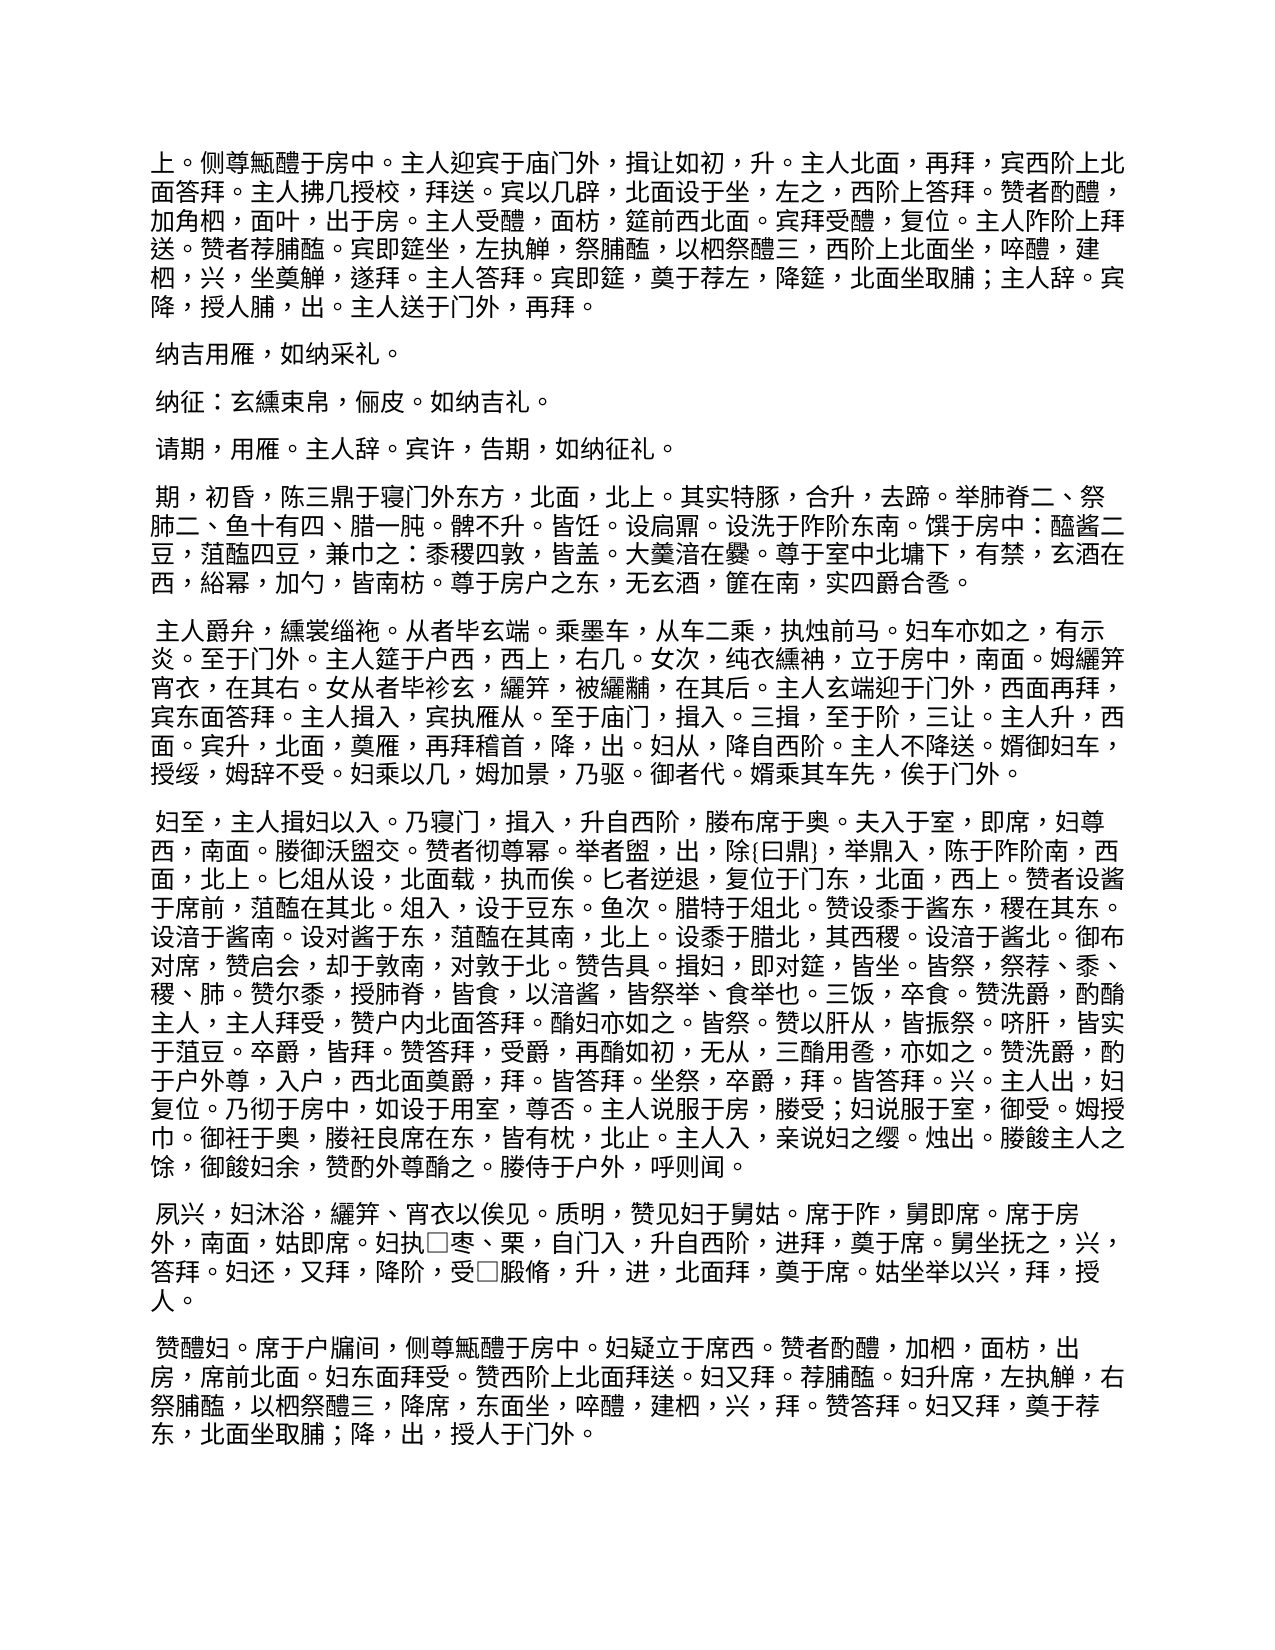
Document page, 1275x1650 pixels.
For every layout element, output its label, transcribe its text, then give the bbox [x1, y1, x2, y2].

text 主人爵弁，纁裳缁袘。从者毕玄端。乘墨车，从车二乘，执烛前马。妇车亦如之，有示炎。至于门外。主人筵于户西，西上，右几。女次，纯衣纁袡，立于房中，南面。姆纚笄宵衣，在其右。女从者毕袗玄，纚笄，被纚黼，在其后。主人玄端迎于门外，西面再拜，宾东面答拜。主人揖入，宾执雁从。至于庙门，揖入。三揖，至于阶，三让。主人升，西面。宾升，北面，奠雁，再拜稽首，降，出。妇从，降自西阶。主人不降送。婿御妇车，授绥，姆辞不受。妇乘以几，姆加景，乃驱。御者代。婿乘其车先，俟于门外。 [150, 617, 1125, 790]
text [150, 150, 1125, 322]
text 夙兴，妇沐浴，纚笄、宵衣以俟见。质明，赞见妇于舅姑。席于阼，舅即席。席于房外，南面，姑即席。妇执□枣、栗，自门入，升自西阶，进拜，奠于席。舅坐抚之，兴，答拜。妇还，又拜，降阶，受□腶脩，升，进，北面拜，奠于席。姑坐举以兴，拜，授人。 [150, 1201, 1125, 1316]
text 妇至，主人揖妇以入。乃寝门，揖入，升自西阶，媵布席于奥。夫入于室，即席，妇尊西，南面。媵御沃盥交。赞者彻尊幂。举者盥，出，除{曰鼎}，举鼎入，陈于阼阶南，西面，北上。匕俎从设，北面载，执而俟。匕者逆退，复位于门东，北面，西上。赞者设酱于席前，菹醢在其北。俎入，设于豆东。鱼次。腊特于俎北。赞设黍于酱东，稷在其东。设湆于酱南。设对酱于东，菹醢在其南，北上。设黍于腊北，其西稷。设湆于酱北。御布对席，赞启会，却于敦南，对敦于北。赞告具。揖妇，即对筵，皆坐。皆祭，祭荐、黍、稷、肺。赞尔黍，授肺脊，皆食，以湆酱，皆祭举、食举也。三饭，卒食。赞洗爵，酌酳主人，主人拜受，赞户内北面答拜。酳妇亦如之。皆祭。赞以肝从，皆振祭。哜肝，皆实于菹豆。卒爵，皆拜。赞答拜，受爵，再酳如初，无从，三酳用卺，亦如之。赞洗爵，酌于户外尊，入户，西北面奠爵，拜。皆答拜。坐祭，卒爵，拜。皆答拜。兴。主人出，妇复位。乃彻于房中，如设于用室，尊否。主人说服于房，媵受；妇说服于室，御受。姆授巾。御衽于奥，媵衽良席在东，皆有枕，北止。主人入，亲说妇之缨。烛出。媵餕主人之馀，御餕妇余，赞酌外尊酳之。媵侍于户外，呼则闻。 [150, 809, 1125, 1182]
text 赞醴妇。席于户牖间，侧尊甒醴于房中。妇疑立于席西。赞者酌醴，加柶，面枋，出房，席前北面。妇东面拜受。赞西阶上北面拜送。妇又拜。荐脯醢。妇升席，左执觯，右祭脯醢，以柶祭醴三，降席，东面坐，啐醴，建柶，兴，拜。赞答拜。妇又拜，奠于荐东，北面坐取脯；降，出，授人于门外。 [150, 1335, 1125, 1450]
text 请期，用雁。主人辞。宾许，告期，如纳征礼。 [150, 436, 1125, 465]
text 纳吉用雁，如纳采礼。 [150, 341, 1125, 370]
text 期，初昏，陈三鼎于寝门外东方，北面，北上。其实特豚，合升，去蹄。举肺脊二、祭肺二、鱼十有四、腊一肫。髀不升。皆饪。设扃鼏。设洗于阼阶东南。馔于房中：醯酱二豆，菹醢四豆，兼巾之：黍稷四敦，皆盖。大羹湆在爨。尊于室中北墉下，有禁，玄酒在西，綌幂，加勺，皆南枋。尊于房户之东，无玄酒，篚在南，实四爵合卺。 [150, 484, 1125, 599]
text 纳征：玄纁束帛，俪皮。如纳吉礼。 [150, 389, 1125, 417]
